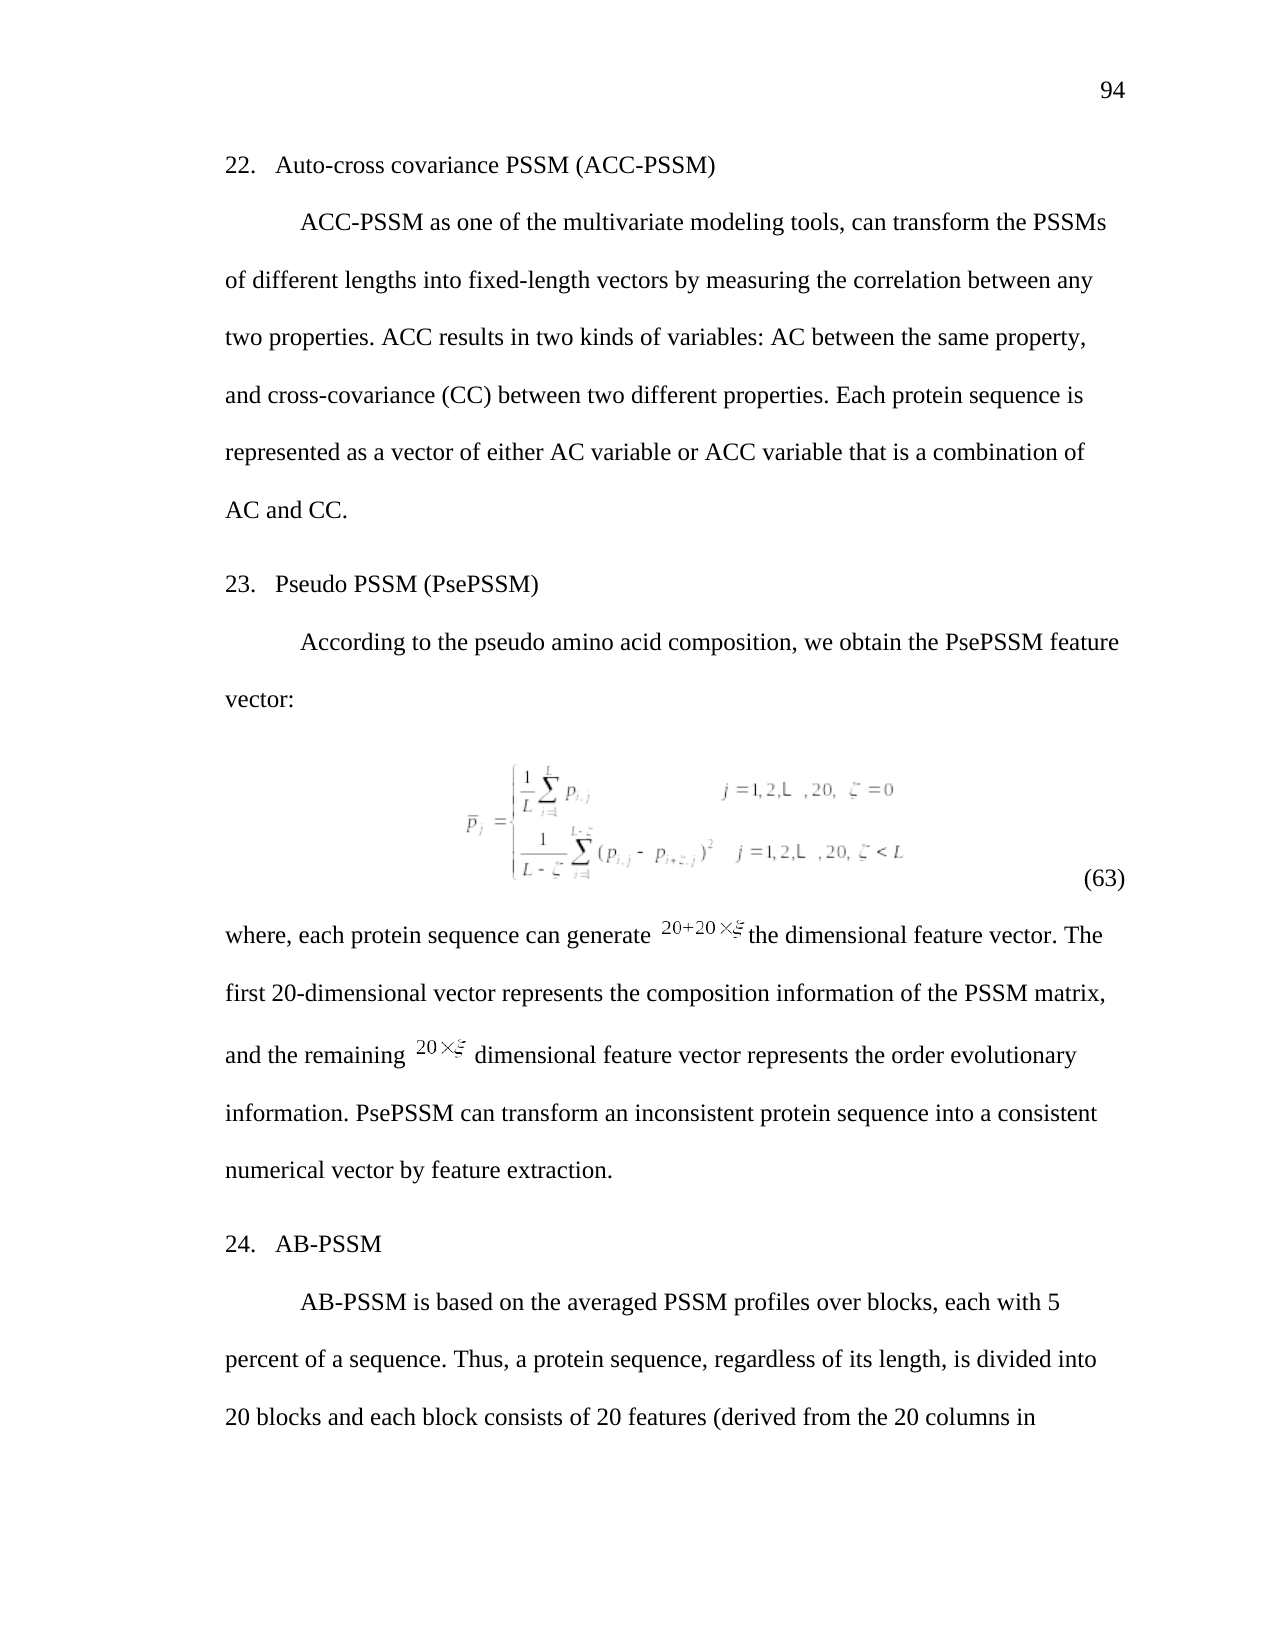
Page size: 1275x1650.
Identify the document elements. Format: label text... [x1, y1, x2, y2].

list Auto-cross covariance PSSM (ACC-PSSM) [225, 150, 1125, 179]
list Pseudo PSSM (PsePSSM) [225, 569, 1125, 598]
text (63) [225, 758, 1125, 892]
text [225, 1287, 1125, 1431]
list AB-PSSM [225, 1229, 1125, 1258]
text According to the pseudo amino acid composition, we obtain the PsePSSM feature vector: [225, 627, 1125, 713]
text where, each protein sequence can generate the dimensional feature vector. The first 20-dimensional vector represents the composition information of the PSSM matrix, and the remaining dimensional feature vector represents the order evolutionary information. PsePSSM can transform an inconsistent protein sequence into a consistent numerical vector by feature extraction. [225, 916, 1125, 1184]
text ACC-PSSM as one of the multivariate modeling tools, can transform the PSSMs of different lengths into fixed-length vectors by measuring the correlation between any two properties. ACC results in two kinds of variables: AC between the same property, and cross-covariance (CC) between two different properties. Each protein sequence is represented as a vector of either AC variable or ACC variable that is a combination of AC and CC. [225, 207, 1125, 524]
